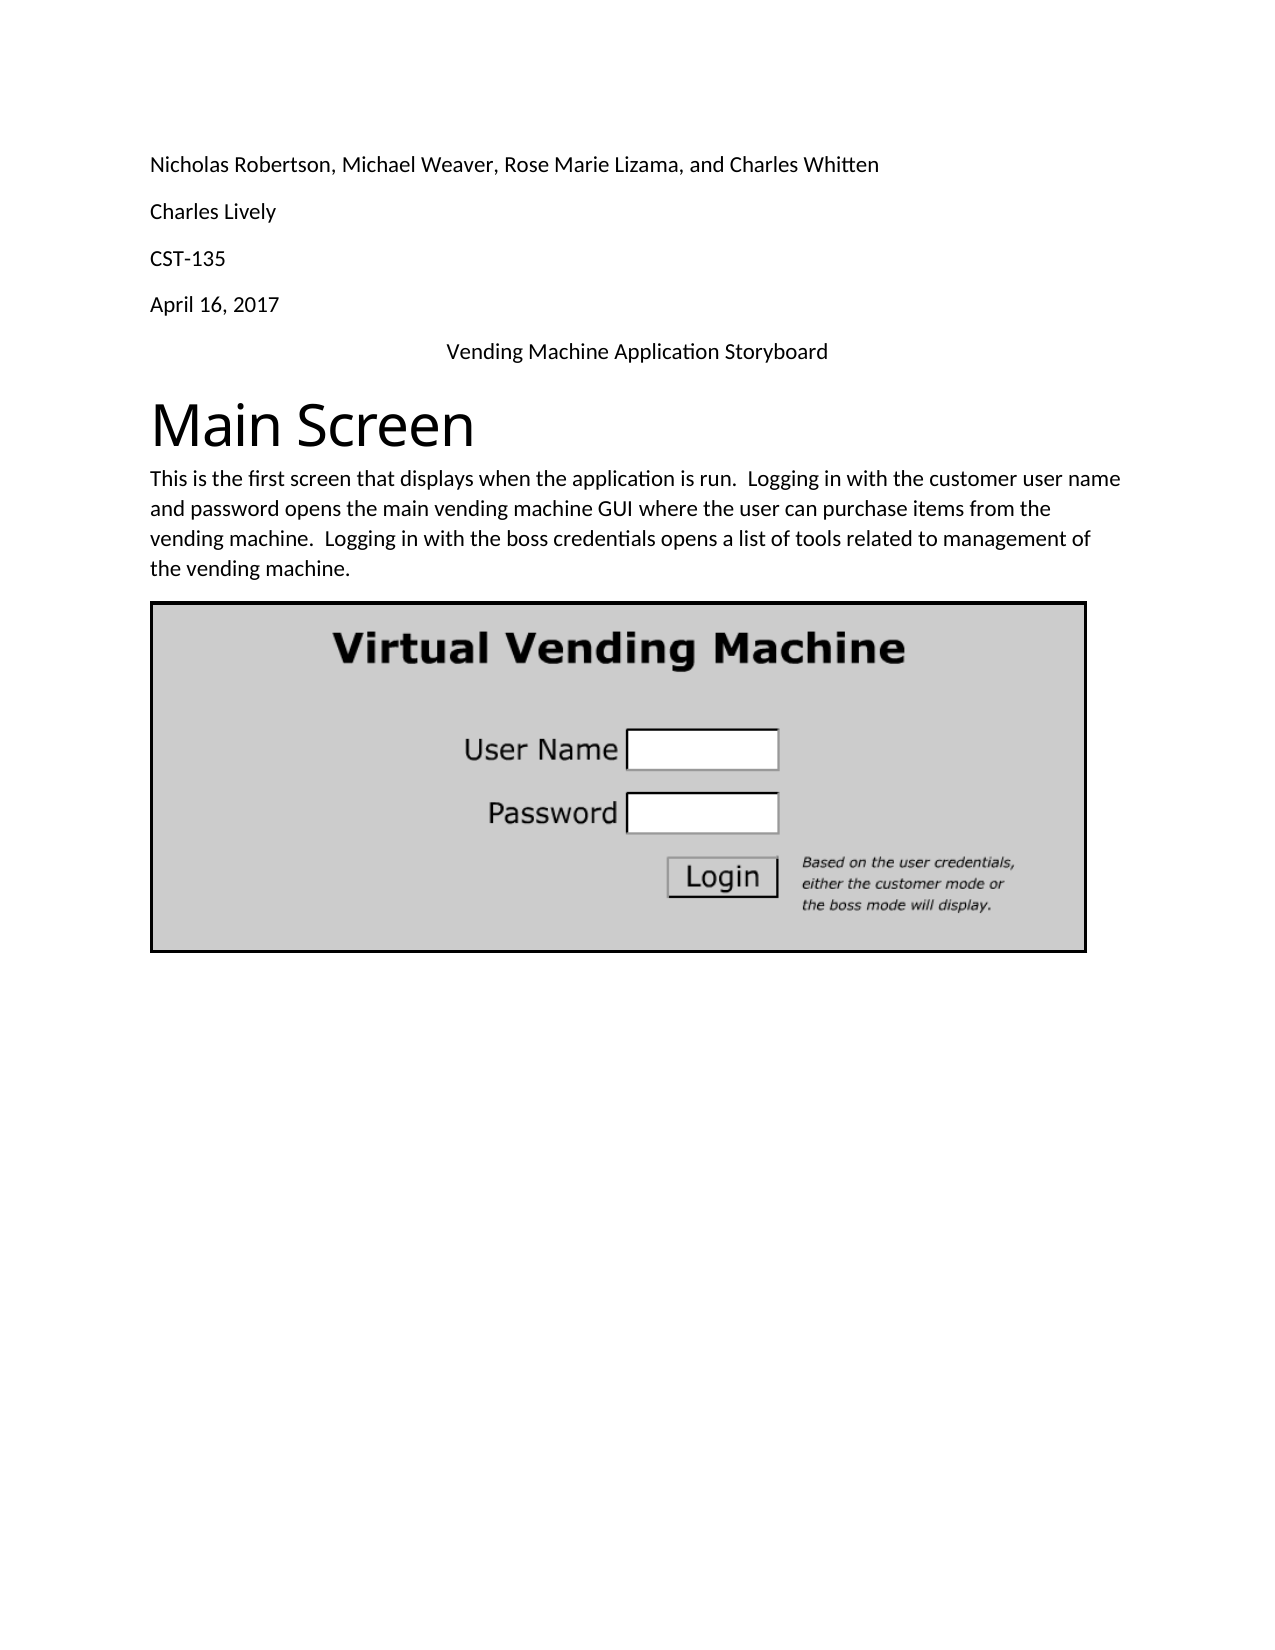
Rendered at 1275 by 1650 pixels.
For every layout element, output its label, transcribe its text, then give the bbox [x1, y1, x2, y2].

text Charles Lively [150, 197, 1125, 225]
text April 16, 2017 [150, 291, 1125, 319]
text This is the first screen that displays when the application is run. Logging in with the customer user name and password opens the main vending machine GUI where the user can purchase items from the vending machine. Logging in with the boss credentials opens a list of tools related to management of the vending machine. [150, 464, 1125, 582]
text CST-135 [150, 244, 1125, 272]
text Nicholas Robertson, Michael Weaver, Rose Marie Lizama, and Charles Whitten [150, 150, 1125, 178]
text Vending Machine Application Storyboard [150, 337, 1125, 366]
title Main Screen [150, 384, 1125, 464]
picture [153, 605, 1084, 950]
